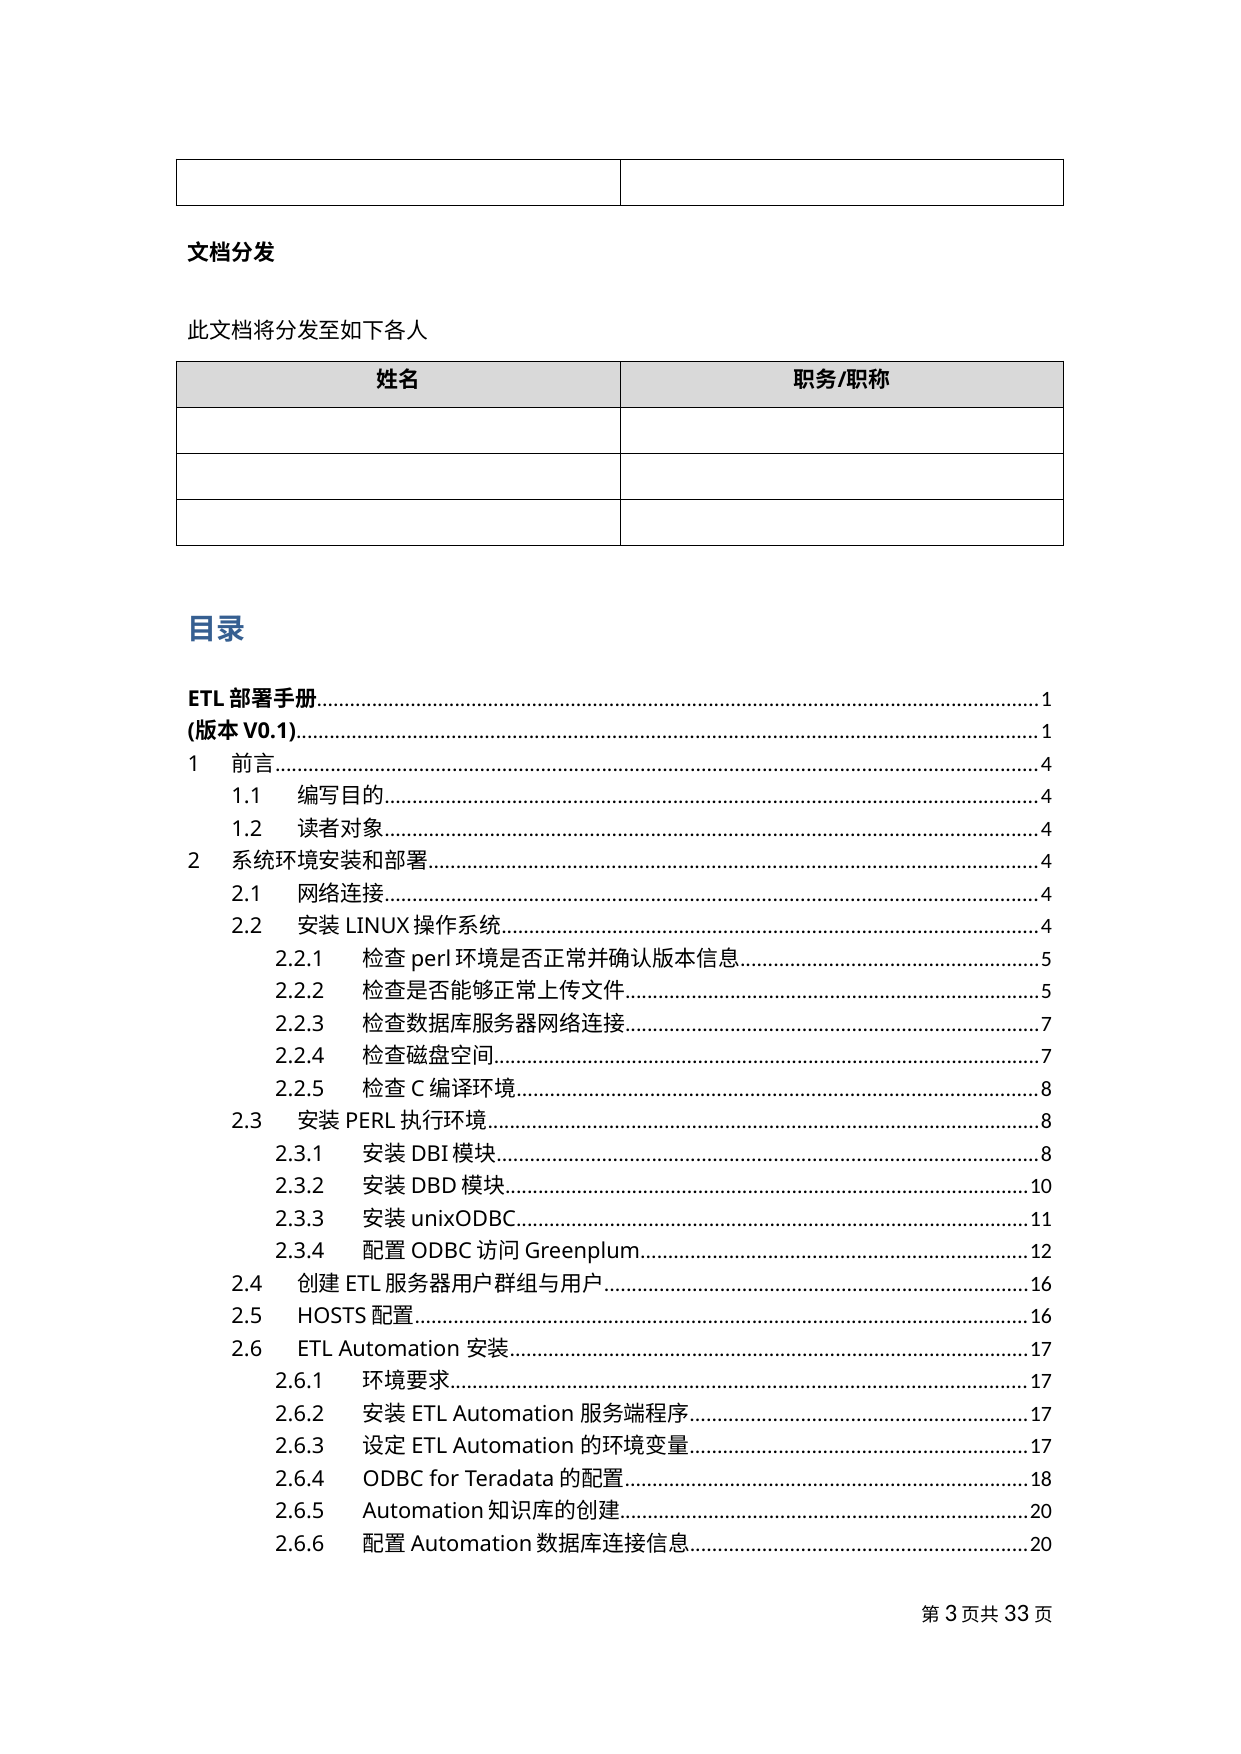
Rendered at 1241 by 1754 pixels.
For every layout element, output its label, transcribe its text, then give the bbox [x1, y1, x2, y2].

text 2.2.1 检查perl环境是否正常并确认版本信息 5 [275, 941, 1053, 973]
table_cell [177, 454, 620, 499]
text 2 系统环境安装和部署 4 [187, 843, 1053, 876]
table_cell [621, 454, 1063, 499]
text 2.6.1 环境要求 17 [275, 1363, 1053, 1396]
text 2.2.5 检查C编译环境 8 [275, 1071, 1053, 1103]
table_cell [177, 500, 620, 545]
table_cell [177, 160, 620, 204]
text 此文档将分发至如下各人 [187, 312, 1053, 345]
text 1.2 读者对象 4 [231, 811, 1053, 843]
text 文档分发 [187, 235, 1053, 267]
table_header 职务/职称 [621, 362, 1063, 407]
text 2.2 安装LINUX操作系统 4 [231, 908, 1053, 941]
text 2.6.2 安装 ETL Automation 服务端程序 17 [275, 1396, 1053, 1428]
text ETL部署手册 1 [187, 681, 1053, 713]
text 2.6.5 Automation知识库的创建 20 [275, 1493, 1053, 1526]
table_cell [621, 408, 1063, 453]
text 2.2.3 检查数据库服务器网络连接 7 [275, 1006, 1053, 1038]
text 2.3.1 安装DBI模块 8 [275, 1136, 1053, 1168]
text 2.2.2 检查是否能够正常上传文件 5 [275, 973, 1053, 1006]
table_header 姓名 [177, 362, 620, 407]
text 2.5 HOSTS配置 16 [231, 1298, 1053, 1331]
text 2.6.4 ODBC for Teradata的配置 18 [275, 1461, 1053, 1493]
text (版本V0.1) 1 [187, 713, 1053, 746]
subtitle 目录 [187, 596, 1053, 661]
text 1 前言 4 [187, 746, 1053, 778]
table_cell [621, 500, 1063, 545]
text 2.3.4 配置ODBC访问Greenplum 12 [275, 1233, 1053, 1266]
text 2.6.3 设定 ETL Automation 的环境变量 17 [275, 1428, 1053, 1461]
text 2.6.6 配置Automation数据库连接信息 20 [275, 1526, 1053, 1558]
text 1.1 编写目的 4 [231, 778, 1053, 811]
text 2.6 ETL Automation 安装 17 [231, 1331, 1053, 1363]
text 2.3 安装PERL执行环境 8 [231, 1103, 1053, 1136]
text 2.3.3 安装unixODBC 11 [275, 1201, 1053, 1233]
table_cell [621, 160, 1063, 204]
text 2.3.2 安装DBD模块 10 [275, 1168, 1053, 1201]
text 2.1 网络连接 4 [231, 876, 1053, 908]
text 2.4 创建ETL服务器用户群组与用户 16 [231, 1266, 1053, 1298]
table_cell [177, 408, 620, 453]
text 2.2.4 检查磁盘空间 7 [275, 1038, 1053, 1071]
